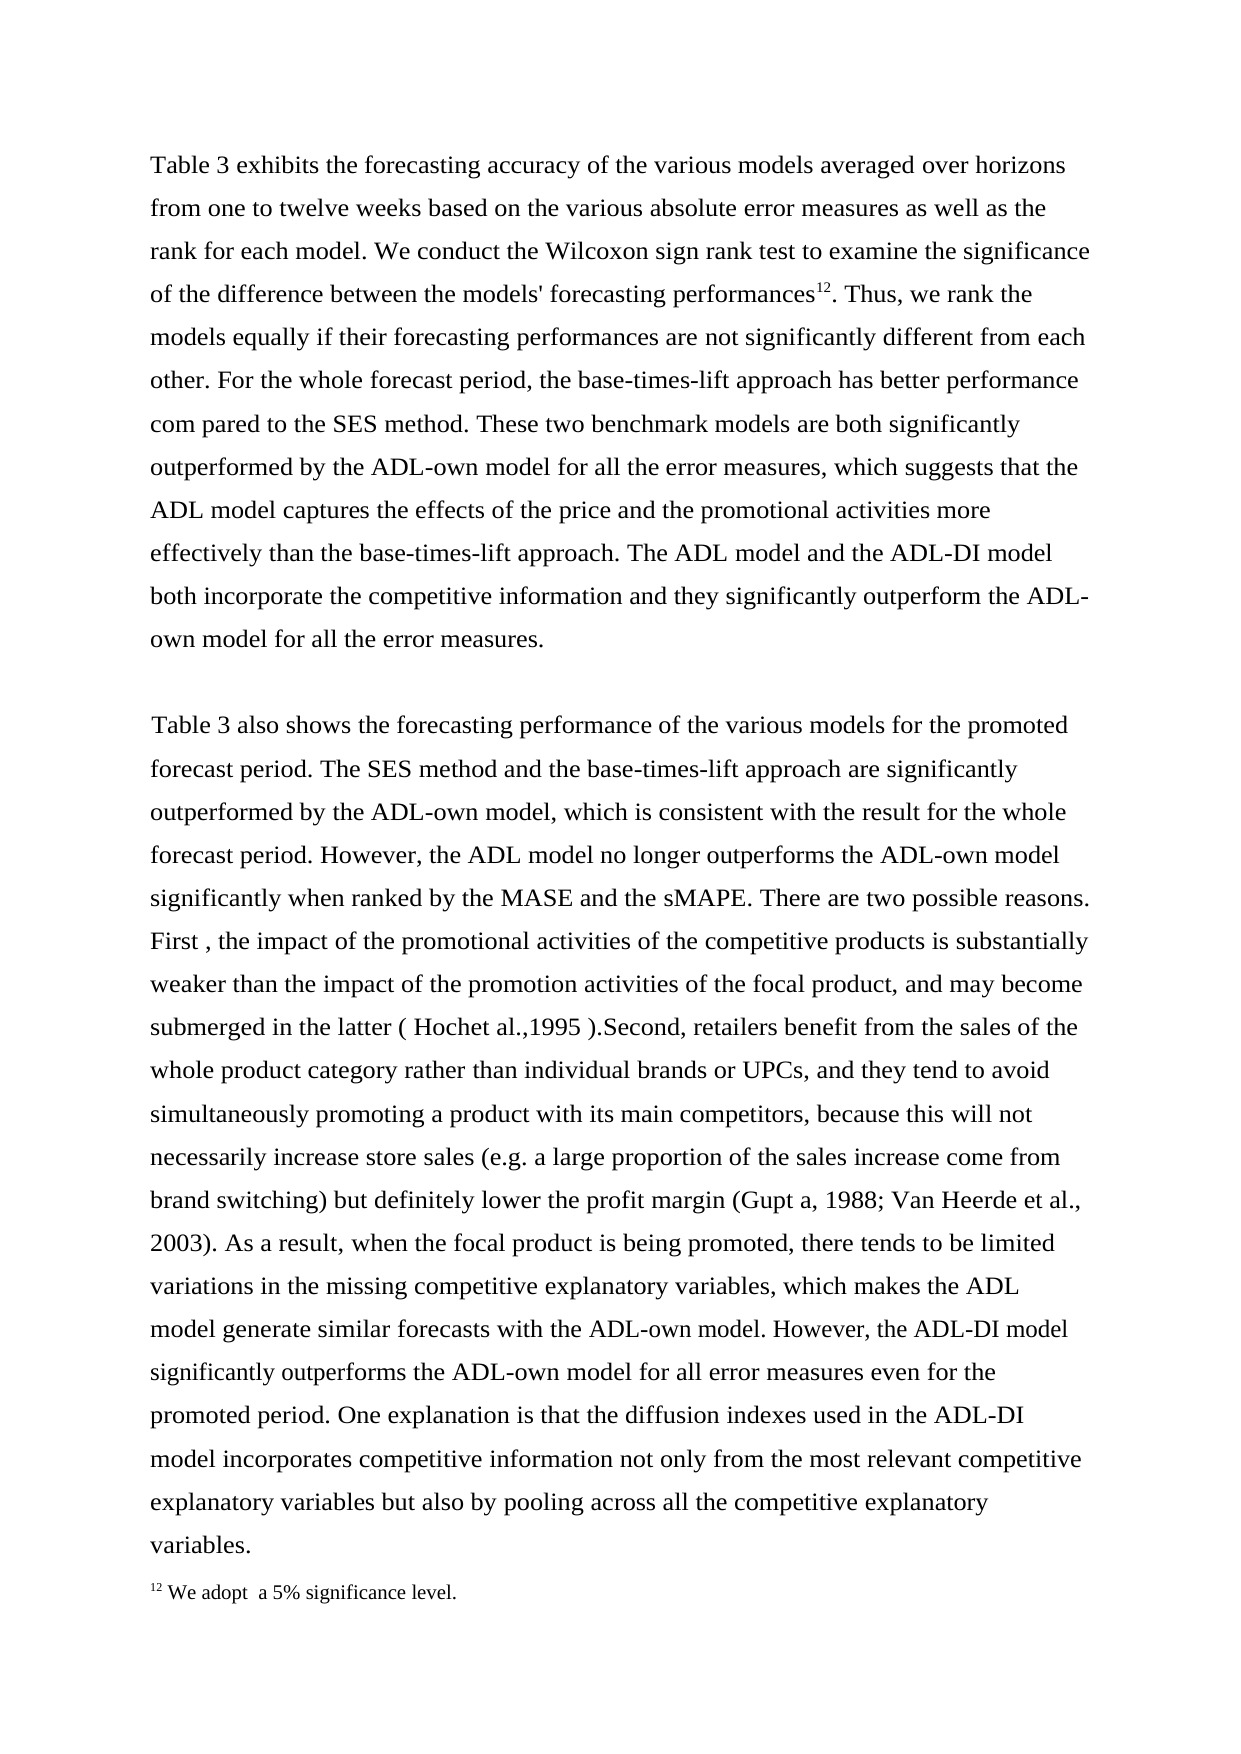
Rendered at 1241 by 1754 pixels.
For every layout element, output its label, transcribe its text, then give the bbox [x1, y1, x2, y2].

text Table 3 also shows the forecasting performance of the various models for the promoted forecast period. The SES method and the base-times-lift approach are significantly outperformed by the ADL-own model, which is consistent with the result for the whole forecast period. However, the ADL model no longer outperforms the ADL-own model significantly when ranked by the MASE and the sMAPE. There are two possible reasons. First , the impact of the promotional activities of the competitive products is substantially weaker than the impact of the promotion activities of the focal product, and may become submerged in the latter ( Hochet al.,1995 ).Second, retailers benefit from the sales of the whole product category rather than individual brands or UPCs, and they tend to avoid simultaneously promoting a product with its main competitors, because this will not necessarily increase store sales (e.g. a large proportion of the sales increase come from brand switching) but definitely lower the profit margin (Gupt a, 1988; Van Heerde et al., 2003). As a result, when the focal product is being promoted, there tends to be limited variations in the missing competitive explanatory variables, which makes the ADL model generate similar forecasts with the ADL-own model. However, the ADL-DI model significantly outperforms the ADL-own model for all error measures even for the promoted period. One explanation is that the diffusion indexes used in the ADL-DI model incorporates competitive information not only from the most relevant competitive explanatory variables but also by pooling across all the competitive explanatory variables. [150, 711, 1090, 1559]
text Table 3 exhibits the forecasting accuracy of the various models averaged over horizons from one to twelve weeks based on the various absolute error measures as well as the rank for each model. We conduct the Wilcoxon sign rank test to examine the significance of the difference between the models' forecasting performances. Thus, we rank the models equally if their forecasting performances are not significantly different from each other. For the whole forecast period, the base-times-lift approach has better performance com­ pared to the SES method. These two benchmark models are both significantly outperformed by the ADL-own model for all the error measures, which suggests that the ADL model captures the effects of the price and the promotional activities more effectively than the base-times-lift approach. The ADL model and the ADL-DI model both incorporate the competitive information and they significantly outperform the ADL-own model for all the error measures. [150, 150, 1090, 653]
